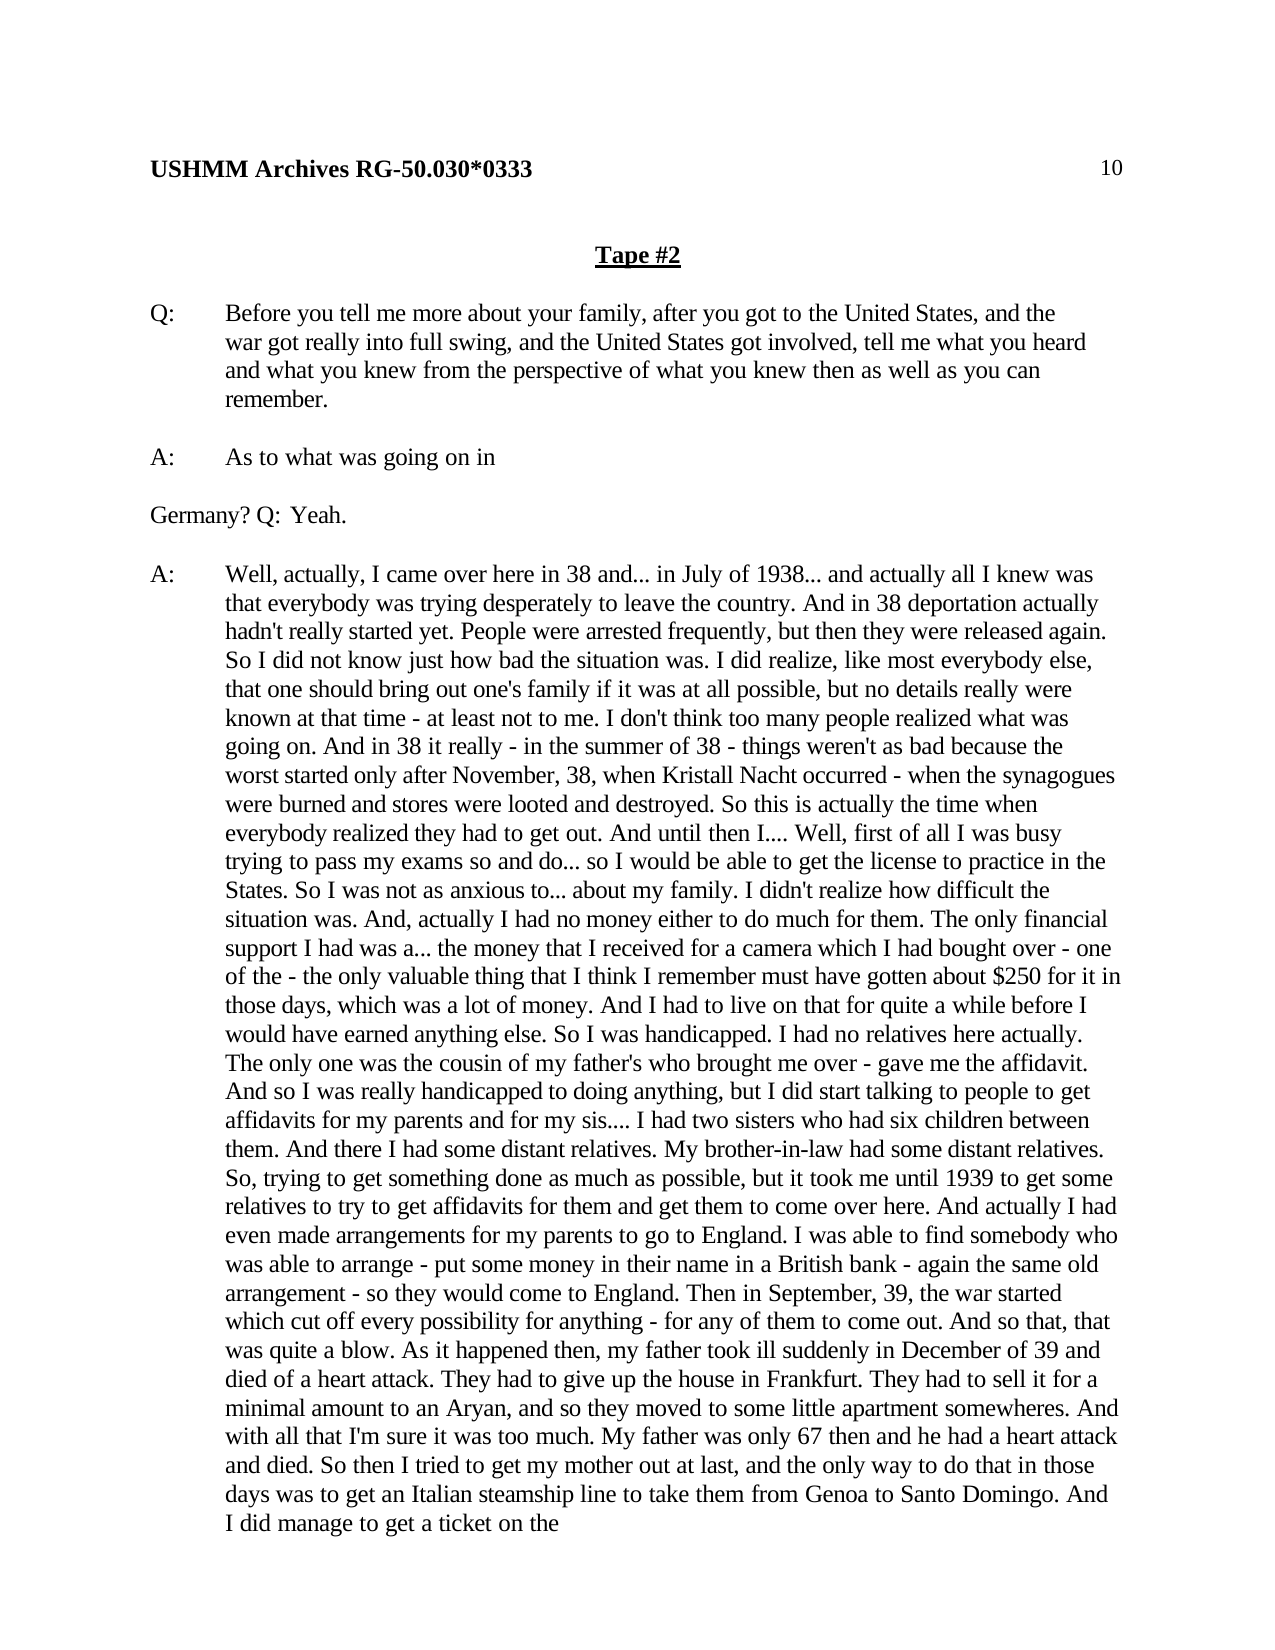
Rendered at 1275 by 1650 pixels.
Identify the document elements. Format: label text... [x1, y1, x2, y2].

subtitle Tape #2 [372, 240, 903, 269]
text A: Well, actually, I came over here in 38 and... in July of 1938... and actually all I knew was that everybody was trying desperately to leave the country. And in 38 deportation actually hadn't really started yet. People were arrested frequently, but then they were released again. So I did not know just how bad the situation was. I did realize, like most everybody else, that one should bring out one's family if it was at all possible, but no details really were known at that time - at least not to me. I don't think too many people realized what was going on. And in 38 it really - in the summer of 38 - things weren't as bad because the worst started only after November, 38, when Kristall Nacht occurred - when the synagogues were burned and stores were looted and destroyed. So this is actually the time when everybody realized they had to get out. And until then I.... Well, first of all I was busy trying to pass my exams so and do... so I would be able to get the license to practice in the States. So I was not as anxious to... about my family. I didn't realize how difficult the situation was. And, actually I had no money either to do much for them. The only financial support I had was a... the money that I received for a camera which I had bought over - one of the - the only valuable thing that I think I remember must have gotten about $250 for it in those days, which was a lot of money. And I had to live on that for quite a while before I would have earned anything else. So I was handicapped. I had no relatives here actually. The only one was the cousin of my father's who brought me over - gave me the affidavit. And so I was really handicapped to doing anything, but I did start talking to people to get affidavits for my parents and for my sis.... I had two sisters who had six children between them. And there I had some distant relatives. My brother-in-law had some distant relatives. So, trying to get something done as much as possible, but it took me until 1939 to get some relatives to try to get affidavits for them and get them to come over here. And actually I had even made arrangements for my parents to go to England. I was able to find somebody who was able to arrange - put some money in their name in a British bank - again the same old arrangement - so they would come to England. Then in September, 39, the war started which cut off every possibility for anything - for any of them to come out. And so that, that was quite a blow. As it happened then, my father took ill suddenly in December of 39 and died of a heart attack. They had to give up the house in Frankfurt. They had to sell it for a minimal amount to an Aryan, and so they moved to some little apartment somewheres. And with all that I'm sure it was too much. My father was only 67 then and he had a heart attack and died. So then I tried to get my mother out at last, and the only way to do that in those days was to get an Italian steamship line to take them from Genoa to Santo Domingo. And I did manage to get a ticket on the [150, 559, 1122, 1536]
text A: As to what was going on in Germany? Q: Yeah. [150, 442, 596, 529]
text Q: Before you tell me more about your family, after you got to the United States, and the war got really into full swing, and the United States got involved, tell me what you heard and what you knew from the perspective of what you knew then as well as you can remember. [150, 298, 1095, 413]
